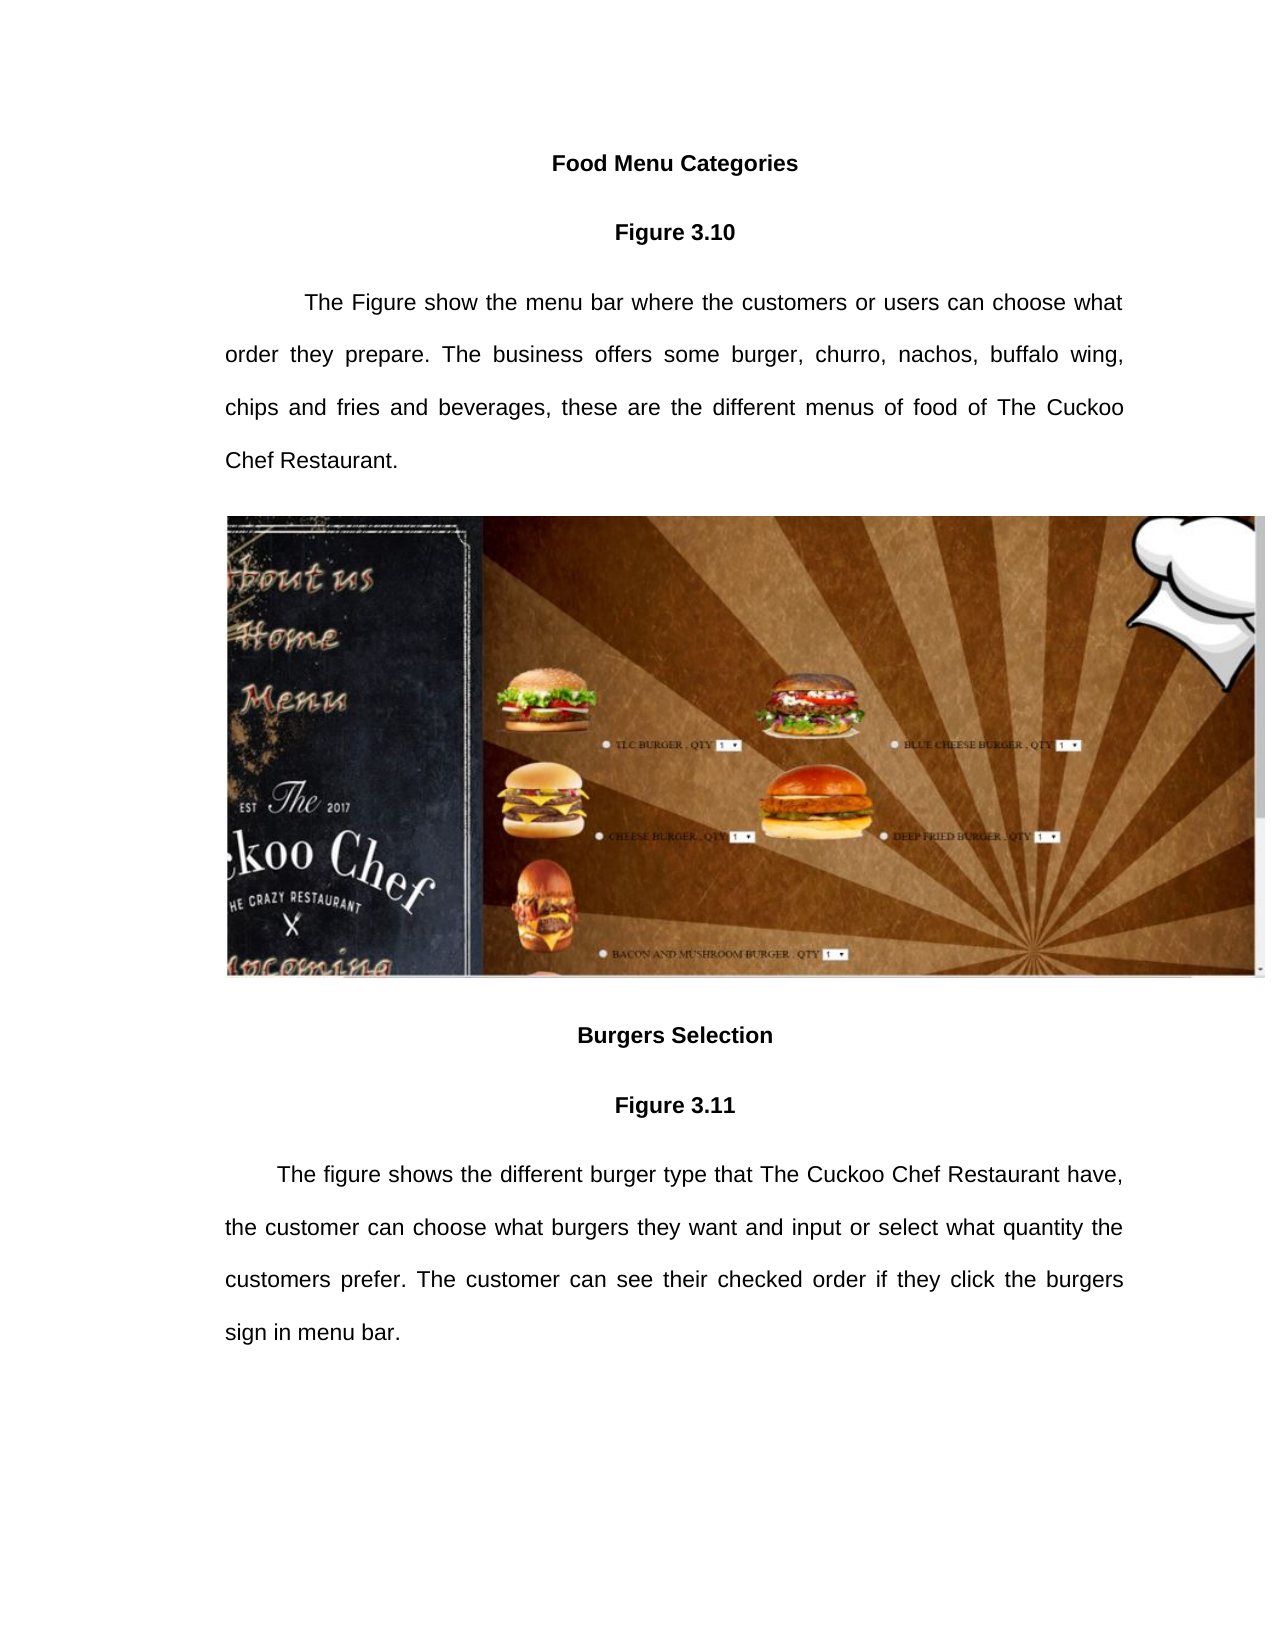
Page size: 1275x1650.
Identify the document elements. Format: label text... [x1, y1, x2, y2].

picture [225, 516, 1265, 978]
text The figure shows the different burger type that The Cuckoo Chef Restaurant have, the customer can choose what burgers they want and input or select what quantity the customers prefer. The customer can see their checked order if they click the burgers sign in menu bar. [225, 1161, 1125, 1346]
text The Figure show the menu bar where the customers or users can choose what order they prepare. The business offers some burger, churro, nachos, buffalo wing, chips and fries and beverages, these are the different menus of food of The Cuckoo Chef Restaurant. [225, 289, 1125, 473]
text Food Menu Categories [225, 150, 1125, 176]
text Burgers Selection [225, 1022, 1125, 1049]
text Figure 3.11 [225, 1092, 1125, 1118]
text Figure 3.10 [225, 219, 1125, 246]
